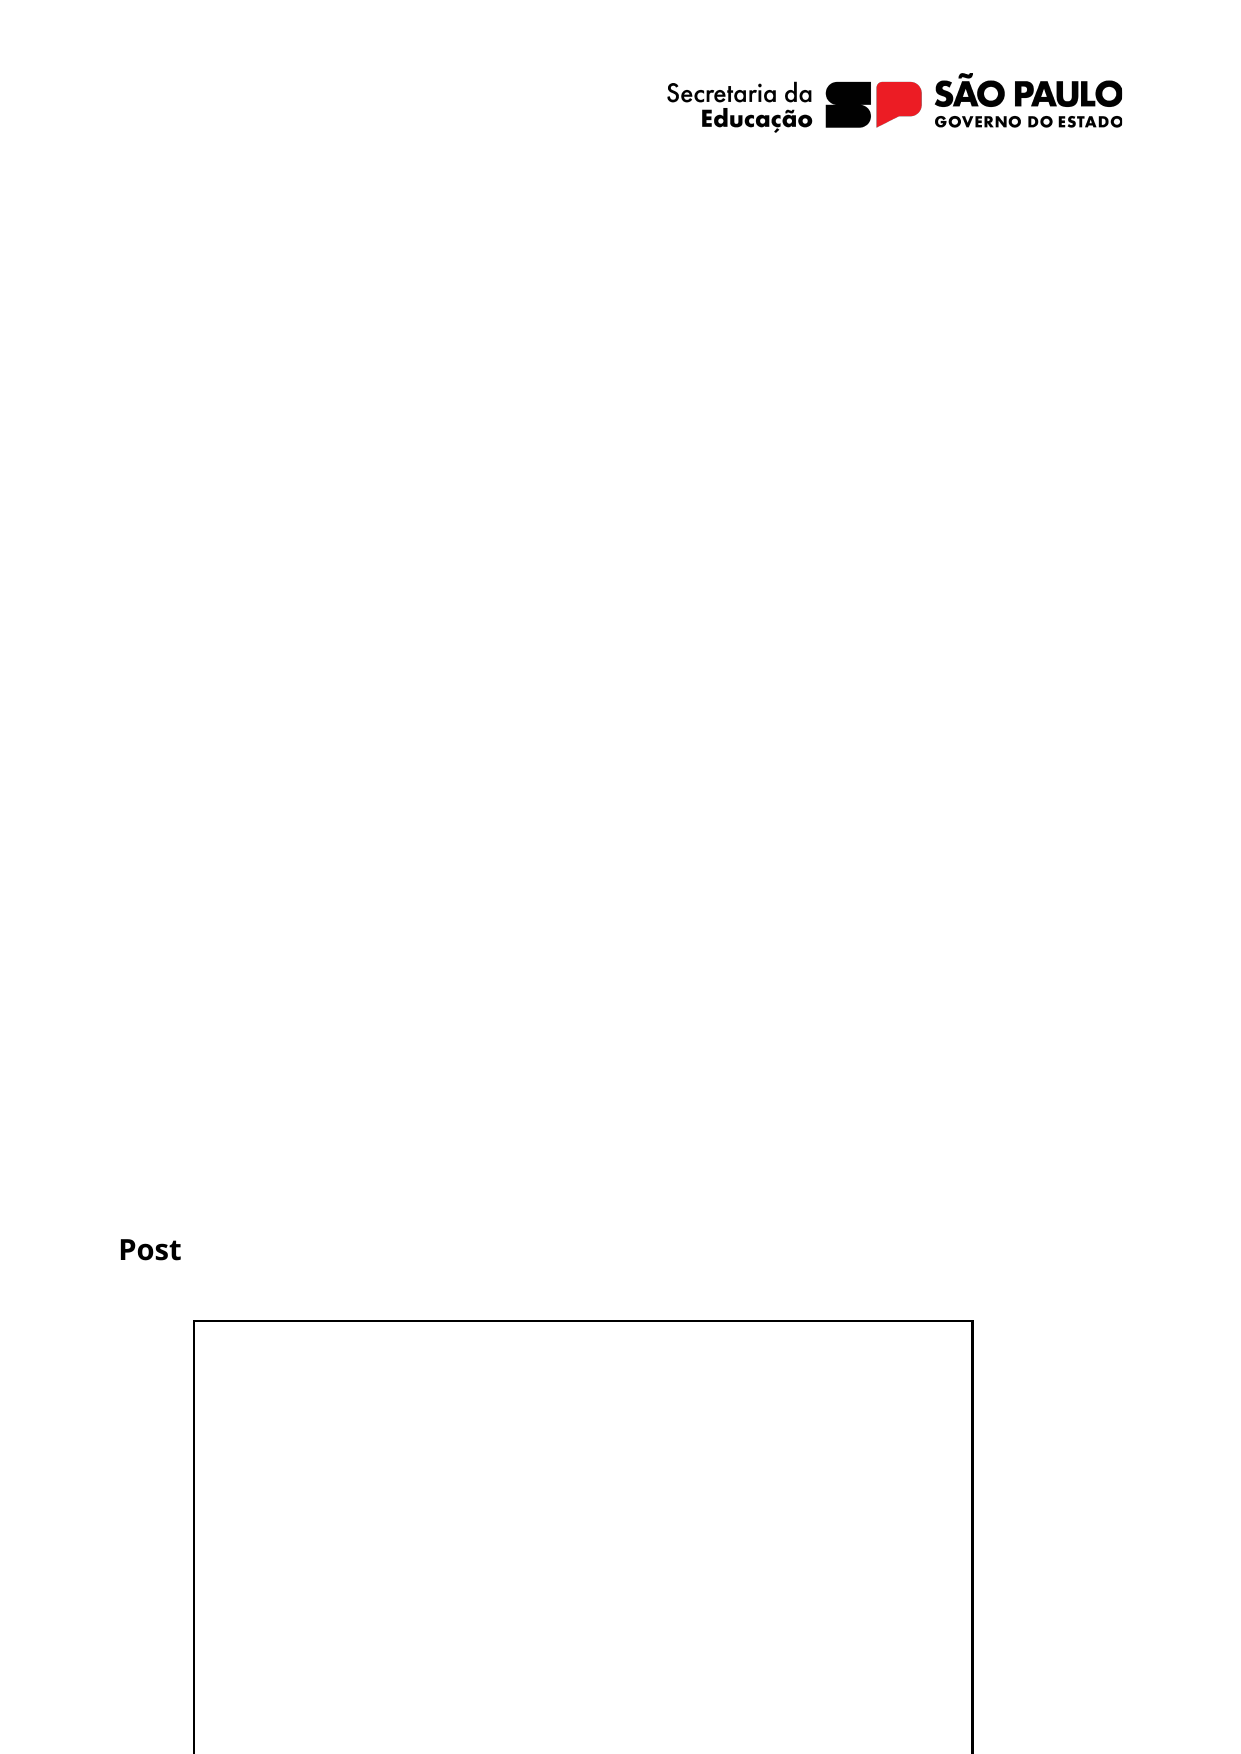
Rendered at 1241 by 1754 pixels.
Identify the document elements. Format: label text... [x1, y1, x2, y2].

text Post [118, 1229, 1122, 1268]
picture [667, 73, 1123, 133]
